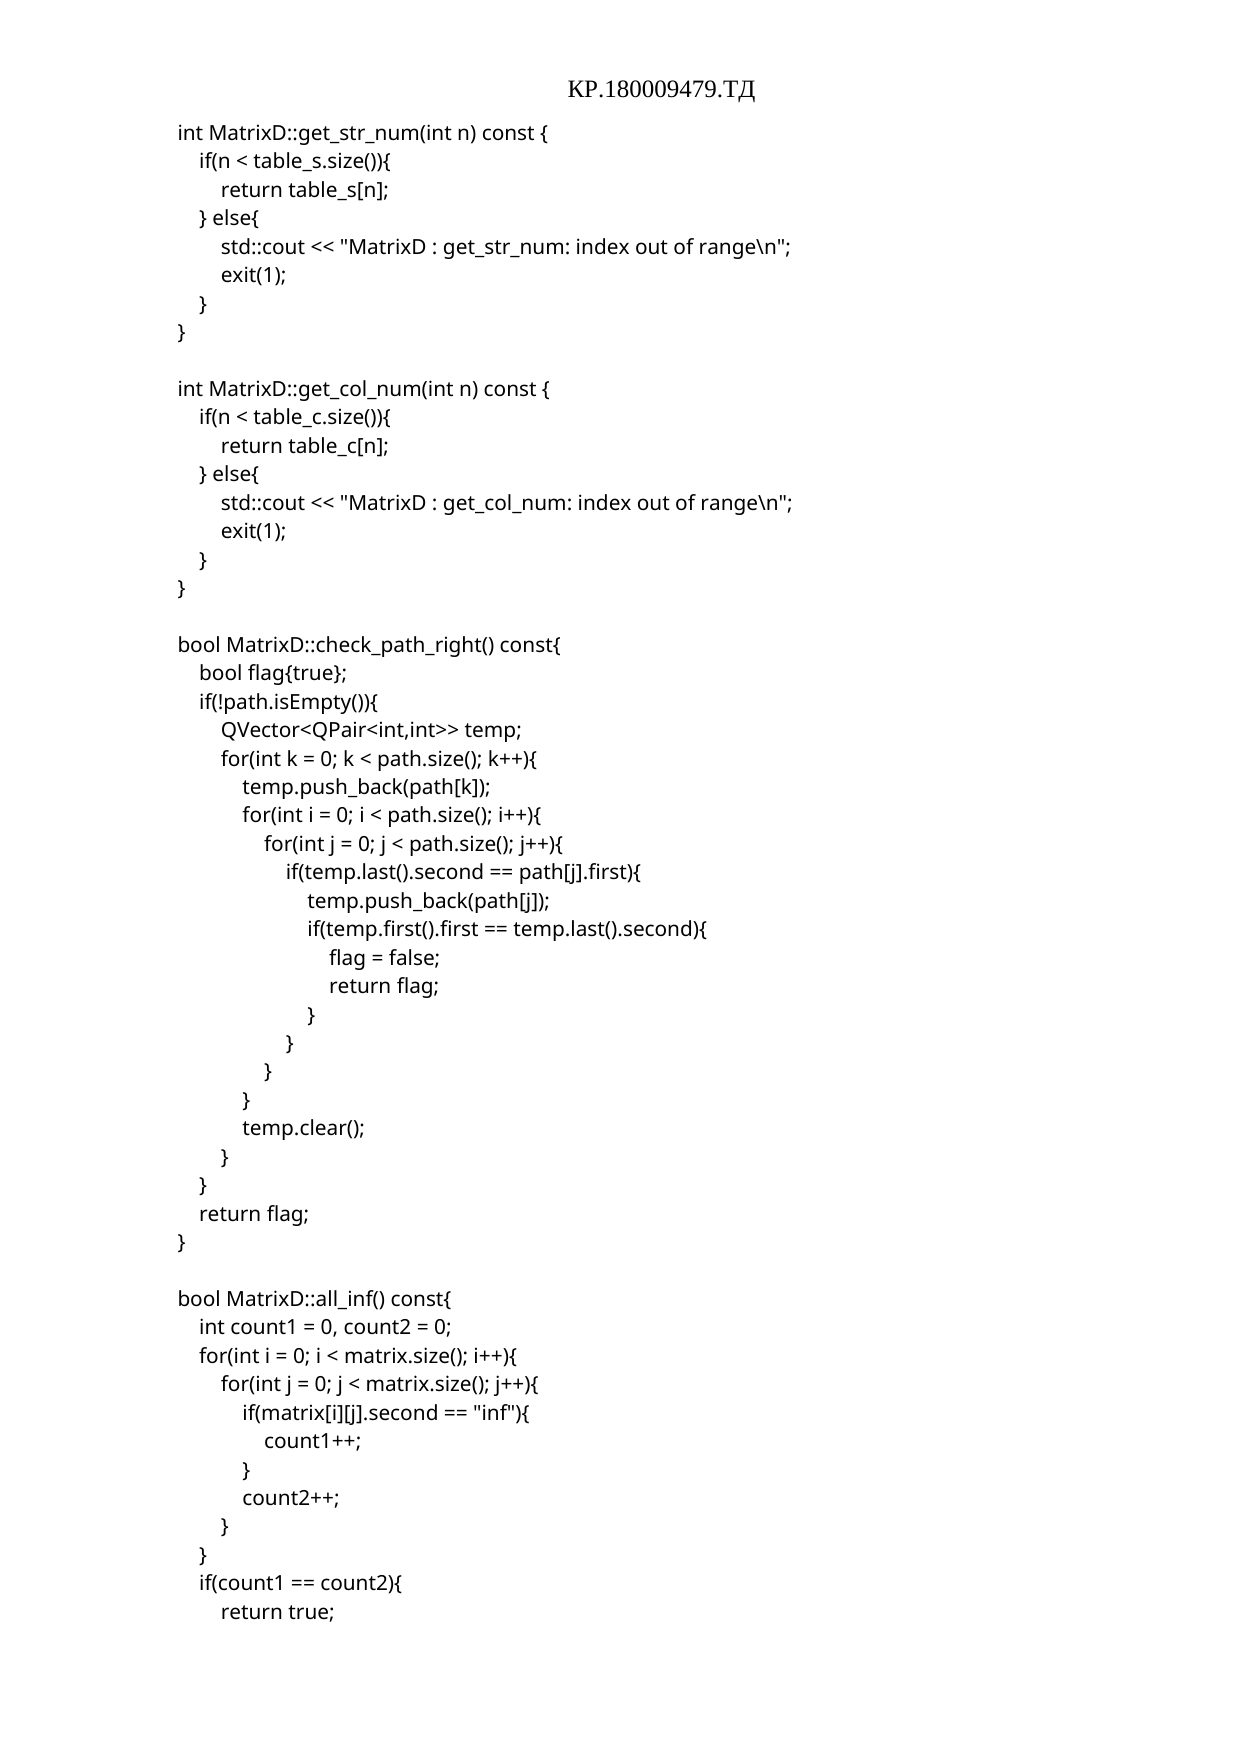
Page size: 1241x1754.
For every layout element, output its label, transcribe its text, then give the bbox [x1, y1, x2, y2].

text bool flag{true}; [177, 658, 1163, 687]
text } [177, 1057, 1163, 1085]
text int MatrixD::get_col_num(int n) const { [177, 374, 1163, 402]
text return table_s[n]; [177, 175, 1163, 203]
text } [177, 1142, 1163, 1170]
text } [177, 1512, 1163, 1540]
text if(count1 == count2){ [177, 1568, 1163, 1597]
text count1++; [177, 1426, 1163, 1455]
text return flag; [177, 971, 1163, 1000]
text for(int j = 0; j < matrix.size(); j++){ [177, 1369, 1163, 1398]
text temp.push_back(path[k]); [177, 772, 1163, 801]
text } else{ [177, 203, 1163, 232]
text } [177, 1000, 1163, 1028]
text std::cout << "MatrixD : get_col_num: index out of range\n"; [177, 488, 1163, 516]
text std::cout << "MatrixD : get_str_num: index out of range\n"; [177, 232, 1163, 260]
text } [177, 1540, 1163, 1568]
text if(temp.last().second == path[j].first){ [177, 857, 1163, 886]
text temp.clear(); [177, 1113, 1163, 1142]
text for(int i = 0; i < path.size(); i++){ [177, 801, 1163, 829]
text } [177, 1028, 1163, 1057]
text if(matrix[i][j].second == "inf"){ [177, 1398, 1163, 1426]
text return true; [177, 1597, 1163, 1625]
text for(int k = 0; k < path.size(); k++){ [177, 744, 1163, 772]
text for(int j = 0; j < path.size(); j++){ [177, 829, 1163, 857]
text } [177, 317, 1163, 346]
text } [177, 1085, 1163, 1113]
text count2++; [177, 1483, 1163, 1512]
text } [177, 1455, 1163, 1483]
text int count1 = 0, count2 = 0; [177, 1312, 1163, 1341]
text exit(1); [177, 260, 1163, 289]
text } [177, 545, 1163, 573]
text QVector<QPair<int,int>> temp; [177, 715, 1163, 744]
text exit(1); [177, 516, 1163, 545]
text } [177, 1227, 1163, 1256]
text int MatrixD::get_str_num(int n) const { [177, 118, 1163, 147]
text if(n < table_c.size()){ [177, 402, 1163, 431]
text bool MatrixD::all_inf() const{ [177, 1284, 1163, 1312]
text } [177, 1170, 1163, 1199]
text bool MatrixD::check_path_right() const{ [177, 630, 1163, 658]
text return flag; [177, 1199, 1163, 1227]
text } else{ [177, 459, 1163, 488]
text flag = false; [177, 943, 1163, 971]
text return table_c[n]; [177, 431, 1163, 459]
text if(n < table_s.size()){ [177, 147, 1163, 175]
text for(int i = 0; i < matrix.size(); i++){ [177, 1341, 1163, 1369]
text } [177, 573, 1163, 602]
text if(temp.first().first == temp.last().second){ [177, 914, 1163, 943]
text } [177, 289, 1163, 317]
text temp.push_back(path[j]); [177, 886, 1163, 914]
text if(!path.isEmpty()){ [177, 687, 1163, 715]
